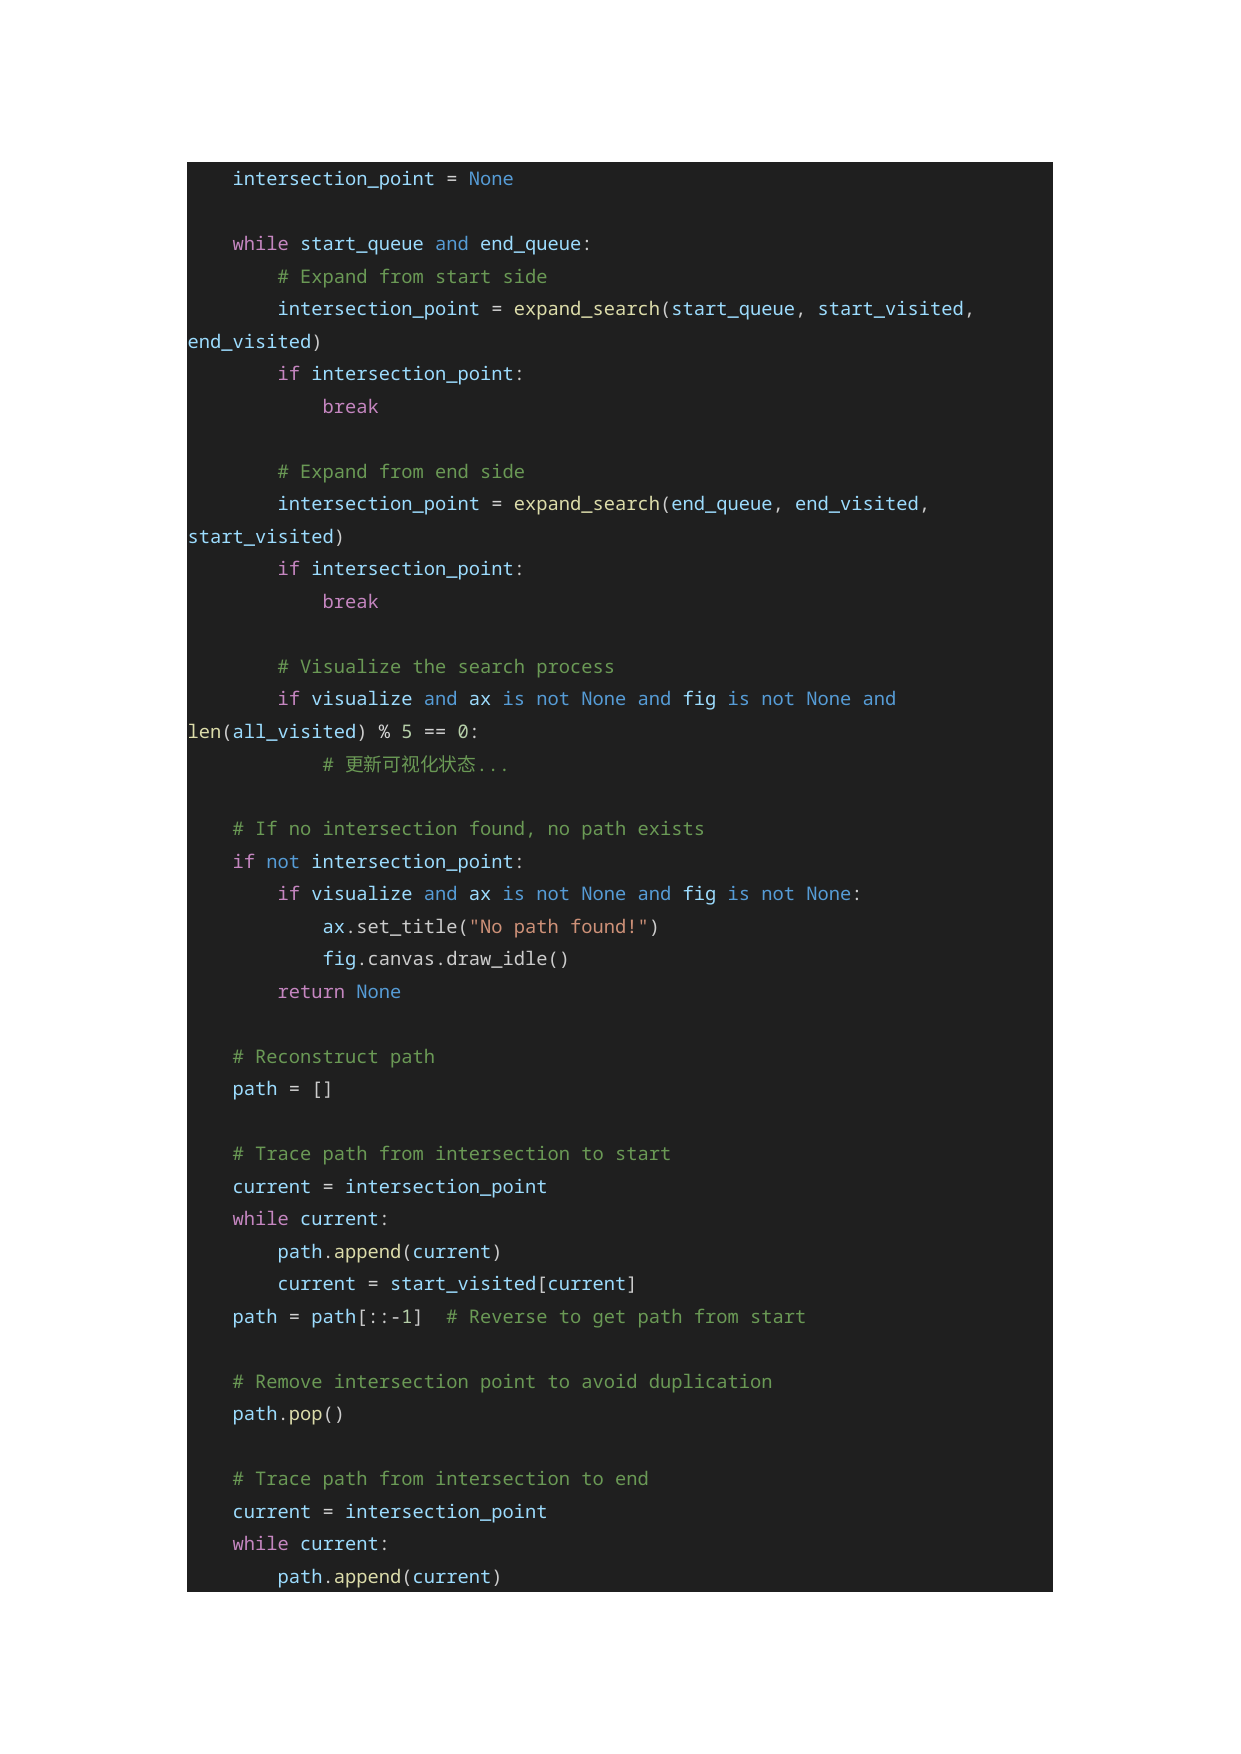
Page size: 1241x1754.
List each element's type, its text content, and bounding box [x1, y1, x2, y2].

text if intersection_point: [187, 357, 1053, 389]
text if visualize and ax is not None and fig is not None: [187, 877, 1053, 909]
text path.append(current) [187, 1559, 1053, 1592]
text if intersection_point: [187, 552, 1053, 584]
text # Visualize the search process [187, 649, 1053, 682]
text # Remove intersection point to avoid duplication [187, 1364, 1053, 1397]
text path.append(current) [187, 1234, 1053, 1267]
text while current: [187, 1527, 1053, 1559]
text path = path[::-1] # Reverse to get path from start [187, 1299, 1053, 1332]
text while current: [187, 1202, 1053, 1234]
text return None [187, 974, 1053, 1007]
text break [187, 389, 1053, 422]
text while start_queue and end_queue: [187, 227, 1053, 259]
text current = intersection_point [187, 1169, 1053, 1202]
text intersection_point = expand_search(end_queue, end_visited, start_visited) [187, 487, 1053, 552]
text # 更新可视化状态... [187, 747, 1053, 779]
text # Reconstruct path [187, 1039, 1053, 1072]
text # Trace path from intersection to start [187, 1137, 1053, 1169]
text # Expand from start side [187, 259, 1053, 292]
text ax.set_title("No path found!") [187, 909, 1053, 942]
text intersection_point = expand_search(start_queue, start_visited, end_visited) [187, 292, 1053, 357]
text current = intersection_point [187, 1494, 1053, 1527]
text path.pop() [187, 1397, 1053, 1429]
text if not intersection_point: [187, 844, 1053, 877]
text # Expand from end side [187, 454, 1053, 487]
text break [187, 584, 1053, 617]
text # If no intersection found, no path exists [187, 812, 1053, 844]
text fig.canvas.draw_idle() [187, 942, 1053, 974]
text current = start_visited[current] [187, 1267, 1053, 1299]
text # Trace path from intersection to end [187, 1462, 1053, 1494]
text path = [] [187, 1072, 1053, 1104]
text intersection_point = None [187, 162, 1053, 194]
text if visualize and ax is not None and fig is not None and len(all_visited) % 5 == 0: [187, 682, 1053, 747]
